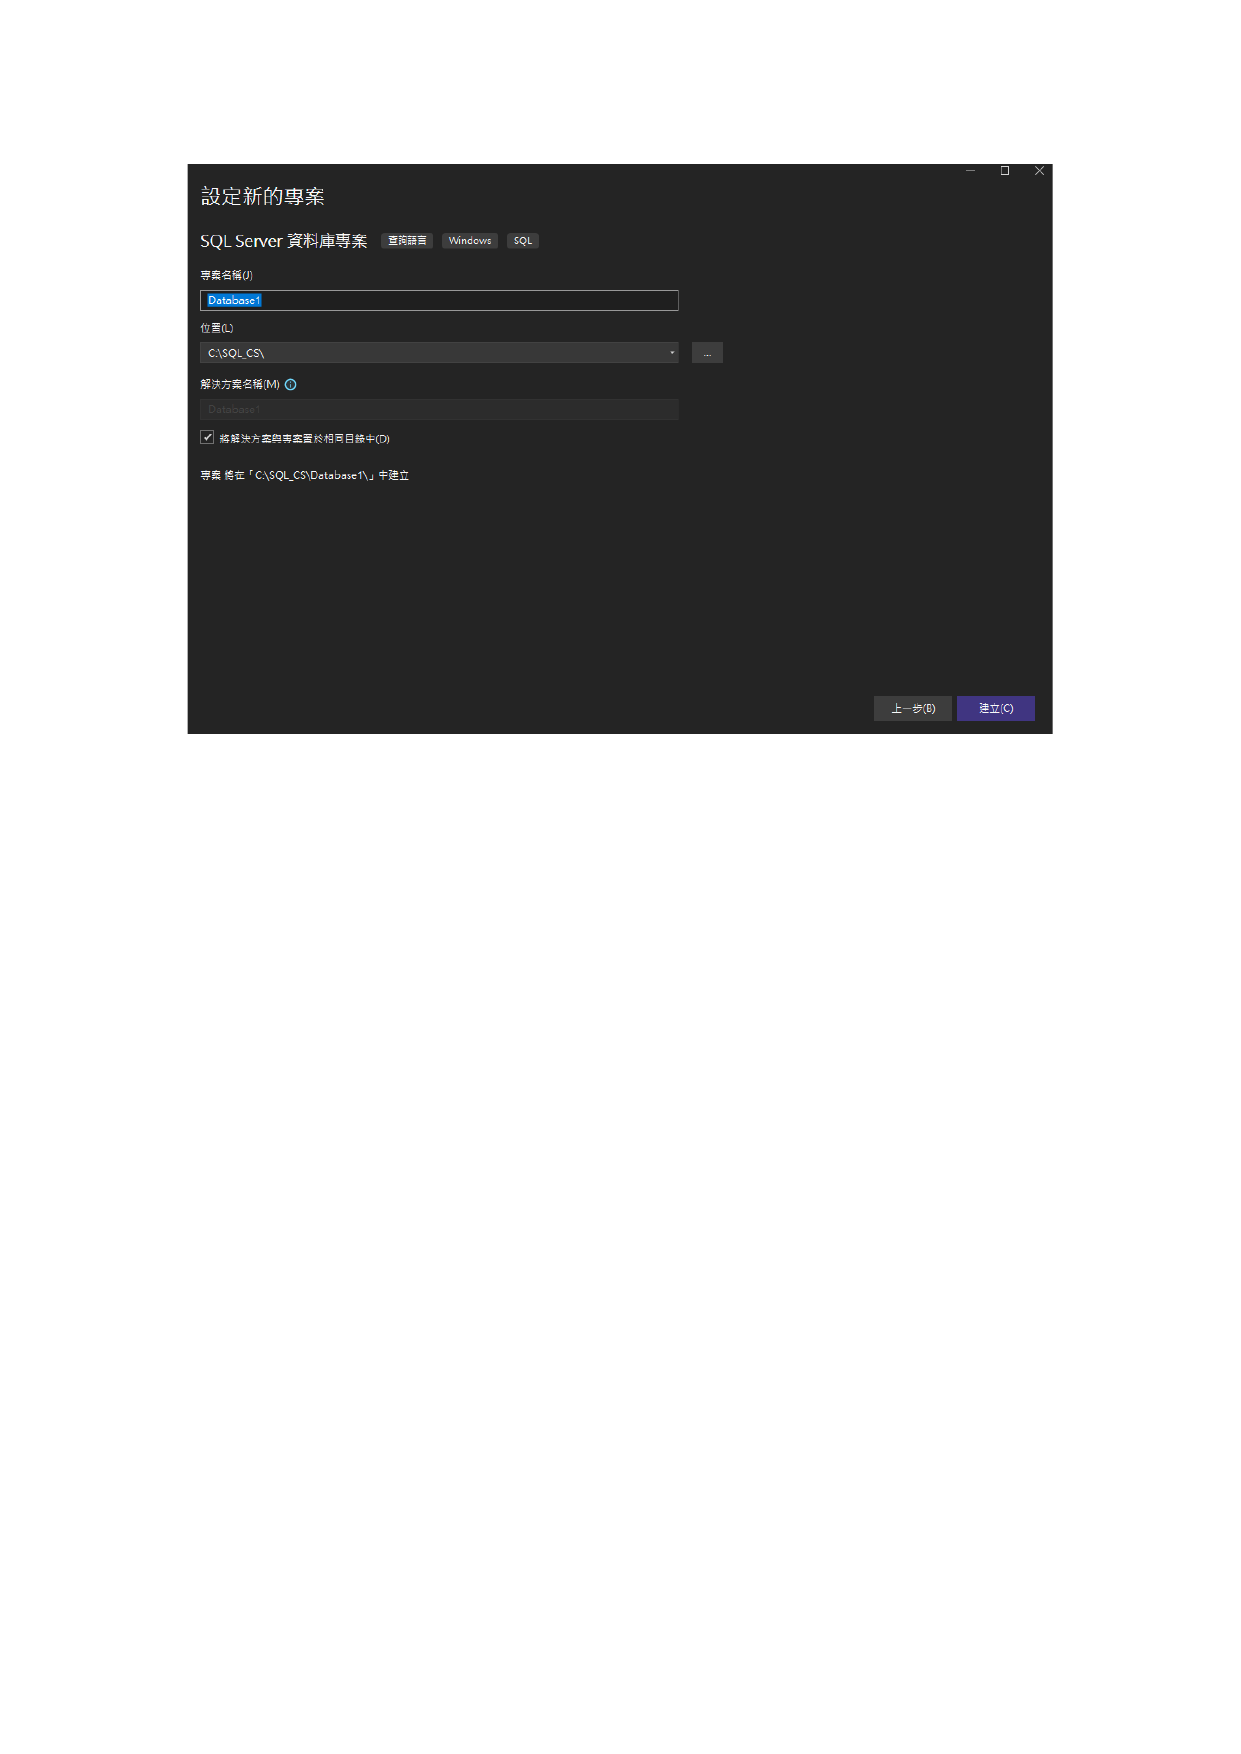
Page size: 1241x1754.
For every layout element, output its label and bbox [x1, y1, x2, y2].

picture [187, 164, 1053, 734]
